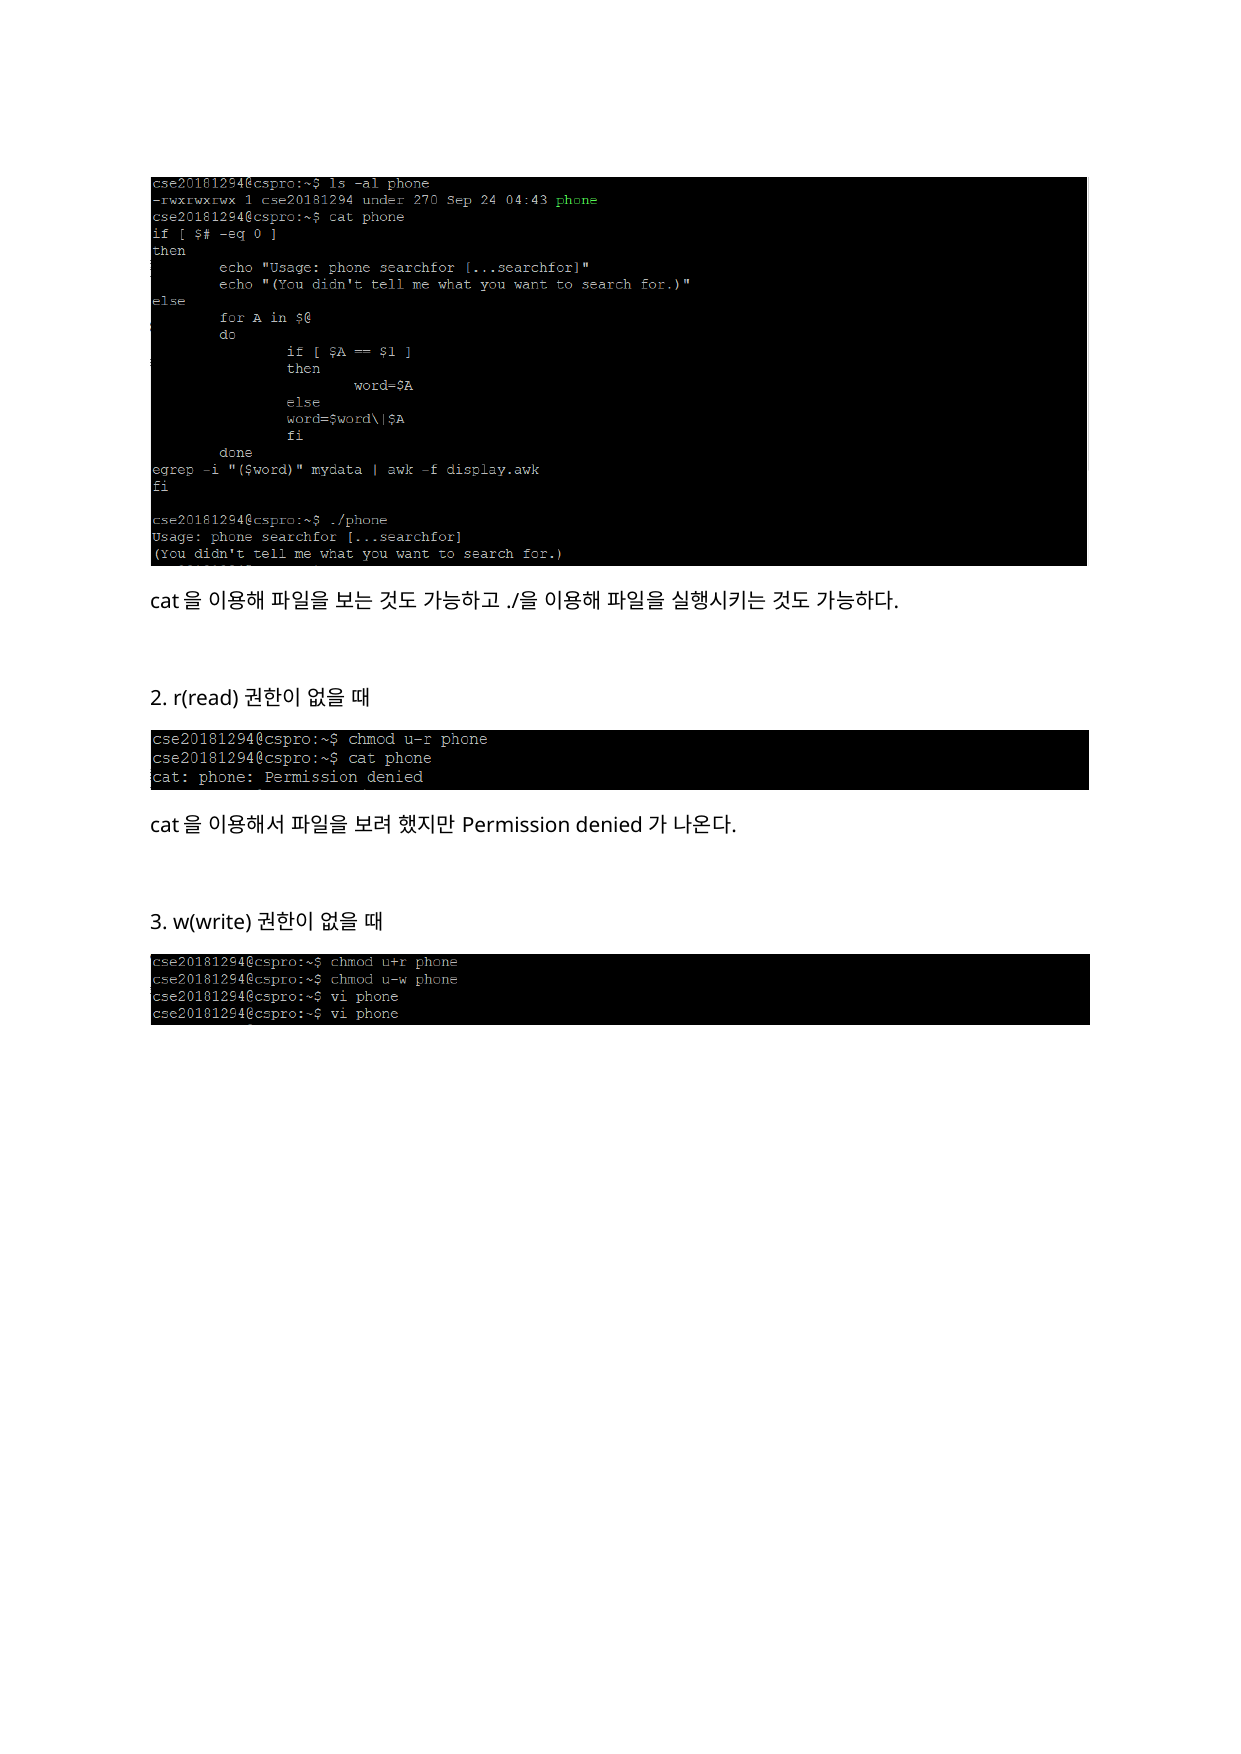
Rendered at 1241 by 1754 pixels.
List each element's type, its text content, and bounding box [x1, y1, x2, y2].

text 2. r(read) 권한이 없을 때 [150, 681, 1090, 712]
picture [150, 954, 1090, 1025]
picture [150, 177, 1089, 566]
text cat을 이용해 파일을 보는 것도 가능하고 ./을 이용해 파일을 실행시키는 것도 가능하다. [150, 585, 1090, 615]
text 3. w(write) 권한이 없을 때 [150, 905, 1090, 935]
picture [150, 730, 1089, 790]
text cat을 이용해서 파일을 보려 했지만 Permission denied 가 나온다. [150, 808, 1090, 839]
